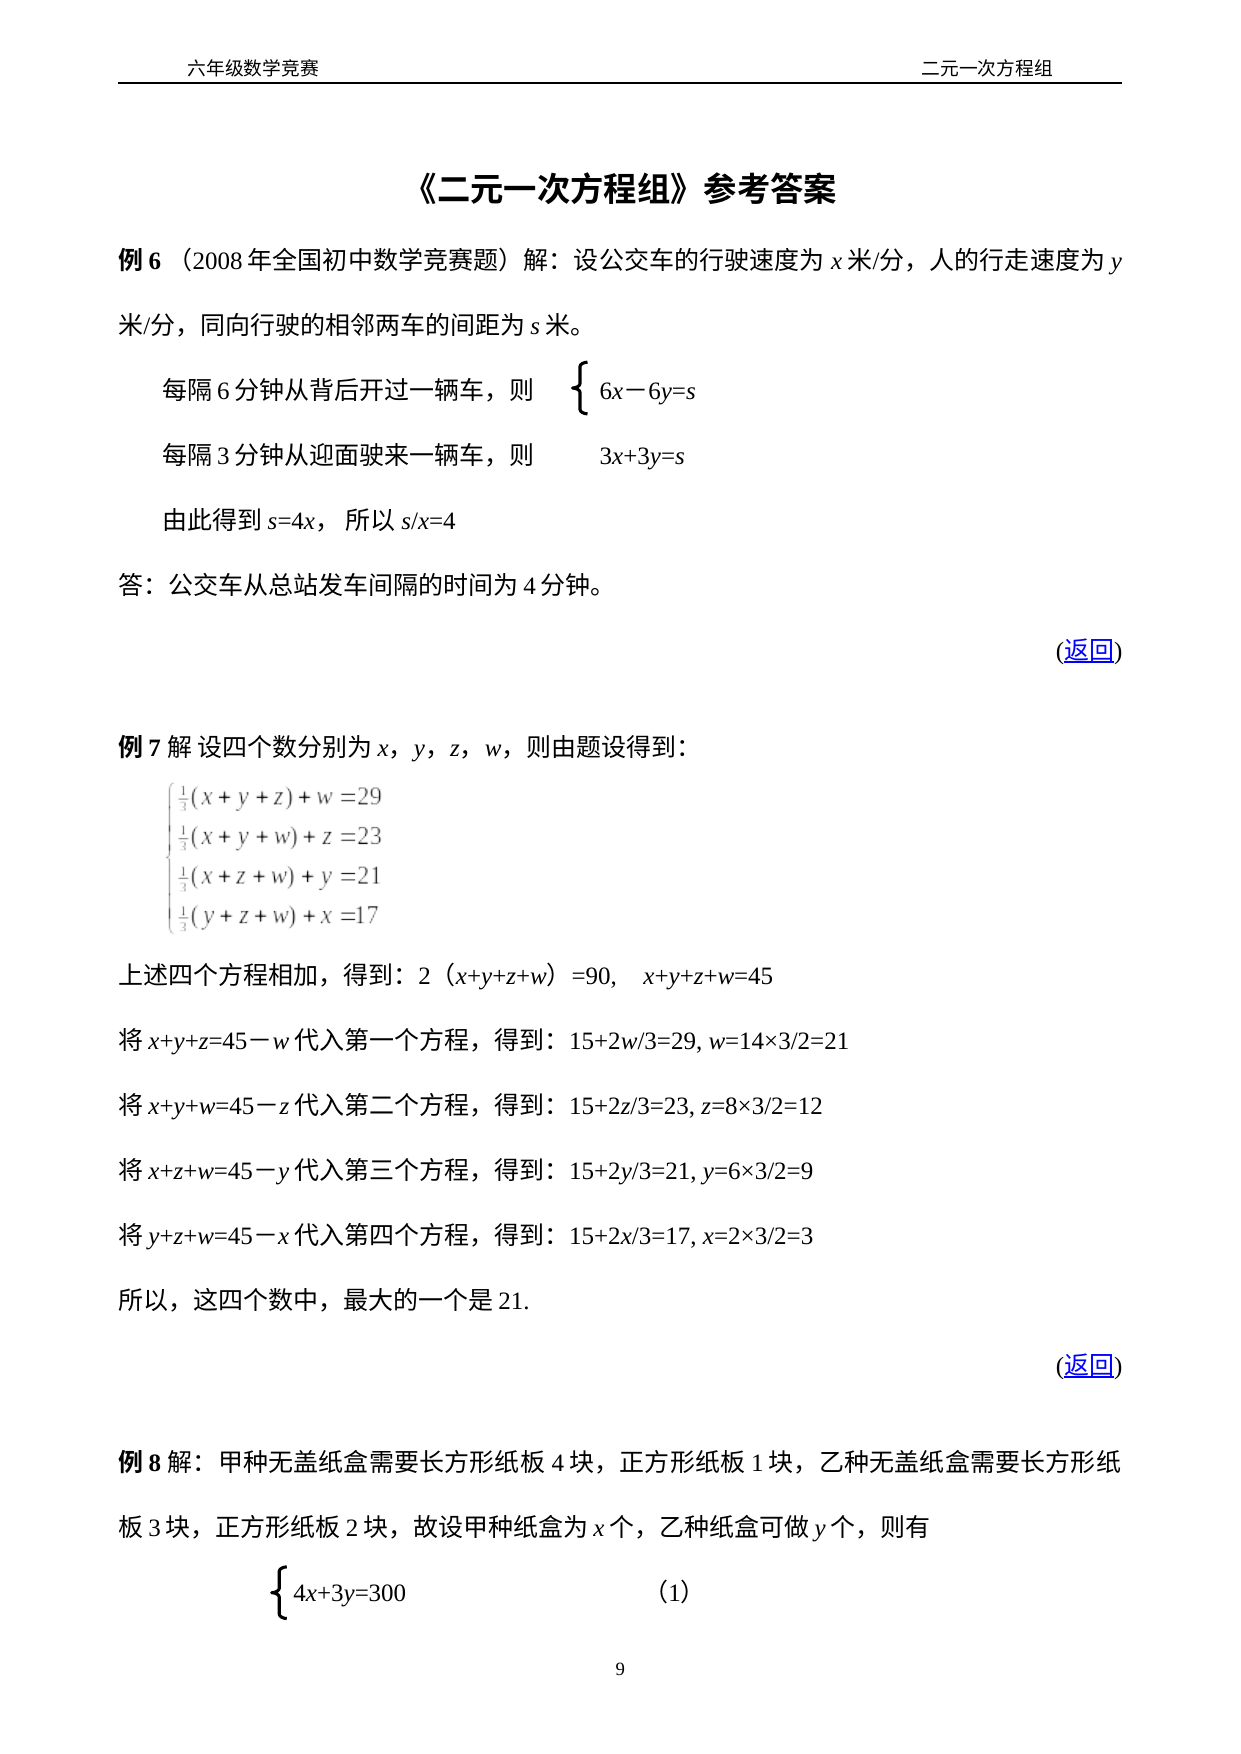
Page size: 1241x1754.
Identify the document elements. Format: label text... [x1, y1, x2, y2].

text 将x+y+w=45－z代入第二个方程，得到：15+2z/3=23, z=8×3/2=12 [118, 1071, 1122, 1136]
text 4x+3y=300 （1） [118, 1558, 1122, 1623]
text 将x+z+w=45－y代入第三个方程，得到：15+2y/3=21, y=6×3/2=9 [118, 1136, 1122, 1201]
text 答：公交车从总站发车间隔的时间为4分钟。 [118, 551, 1122, 616]
text (返回) [118, 616, 1122, 681]
text 由此得到 s=4x， 所以 s/x=4 [118, 486, 1122, 551]
text 将y+z+w=45－x代入第四个方程，得到：15+2x/3=17, x=2×3/2=3 [118, 1201, 1122, 1266]
text 上述四个方程相加，得到：2（x+y+z+w）=90, x+y+z+w=45 [118, 941, 1122, 1006]
text 每隔6分钟从背后开过一辆车，则 6x－6y=s [118, 356, 1122, 421]
title 《二元一次方程组》参考答案 [118, 154, 1122, 219]
text 例6 （2008年全国初中数学竞赛题）解：设公交车的行驶速度为x米/分，人的行走速度为y米/分，同向行驶的相邻两车的间距为s米。 [118, 226, 1122, 356]
text 每隔3分钟从迎面驶来一辆车，则 3x+3y=s [118, 421, 1122, 486]
text (返回) [118, 1331, 1122, 1396]
text 所以，这四个数中，最大的一个是21. [118, 1266, 1122, 1331]
text 例8 解：甲种无盖纸盒需要长方形纸板4块，正方形纸板1块，乙种无盖纸盒需要长方形纸板3块，正方形纸板2块，故设甲种纸盒为x个，乙种纸盒可做y个，则有 [118, 1428, 1122, 1558]
text 例7 解 设四个数分别为x，y，z，w，则由题设得到： [118, 713, 1122, 778]
text 将x+y+z=45－w代入第一个方程，得到：15+2w/3=29, w=14×3/2=21 [118, 1006, 1122, 1071]
